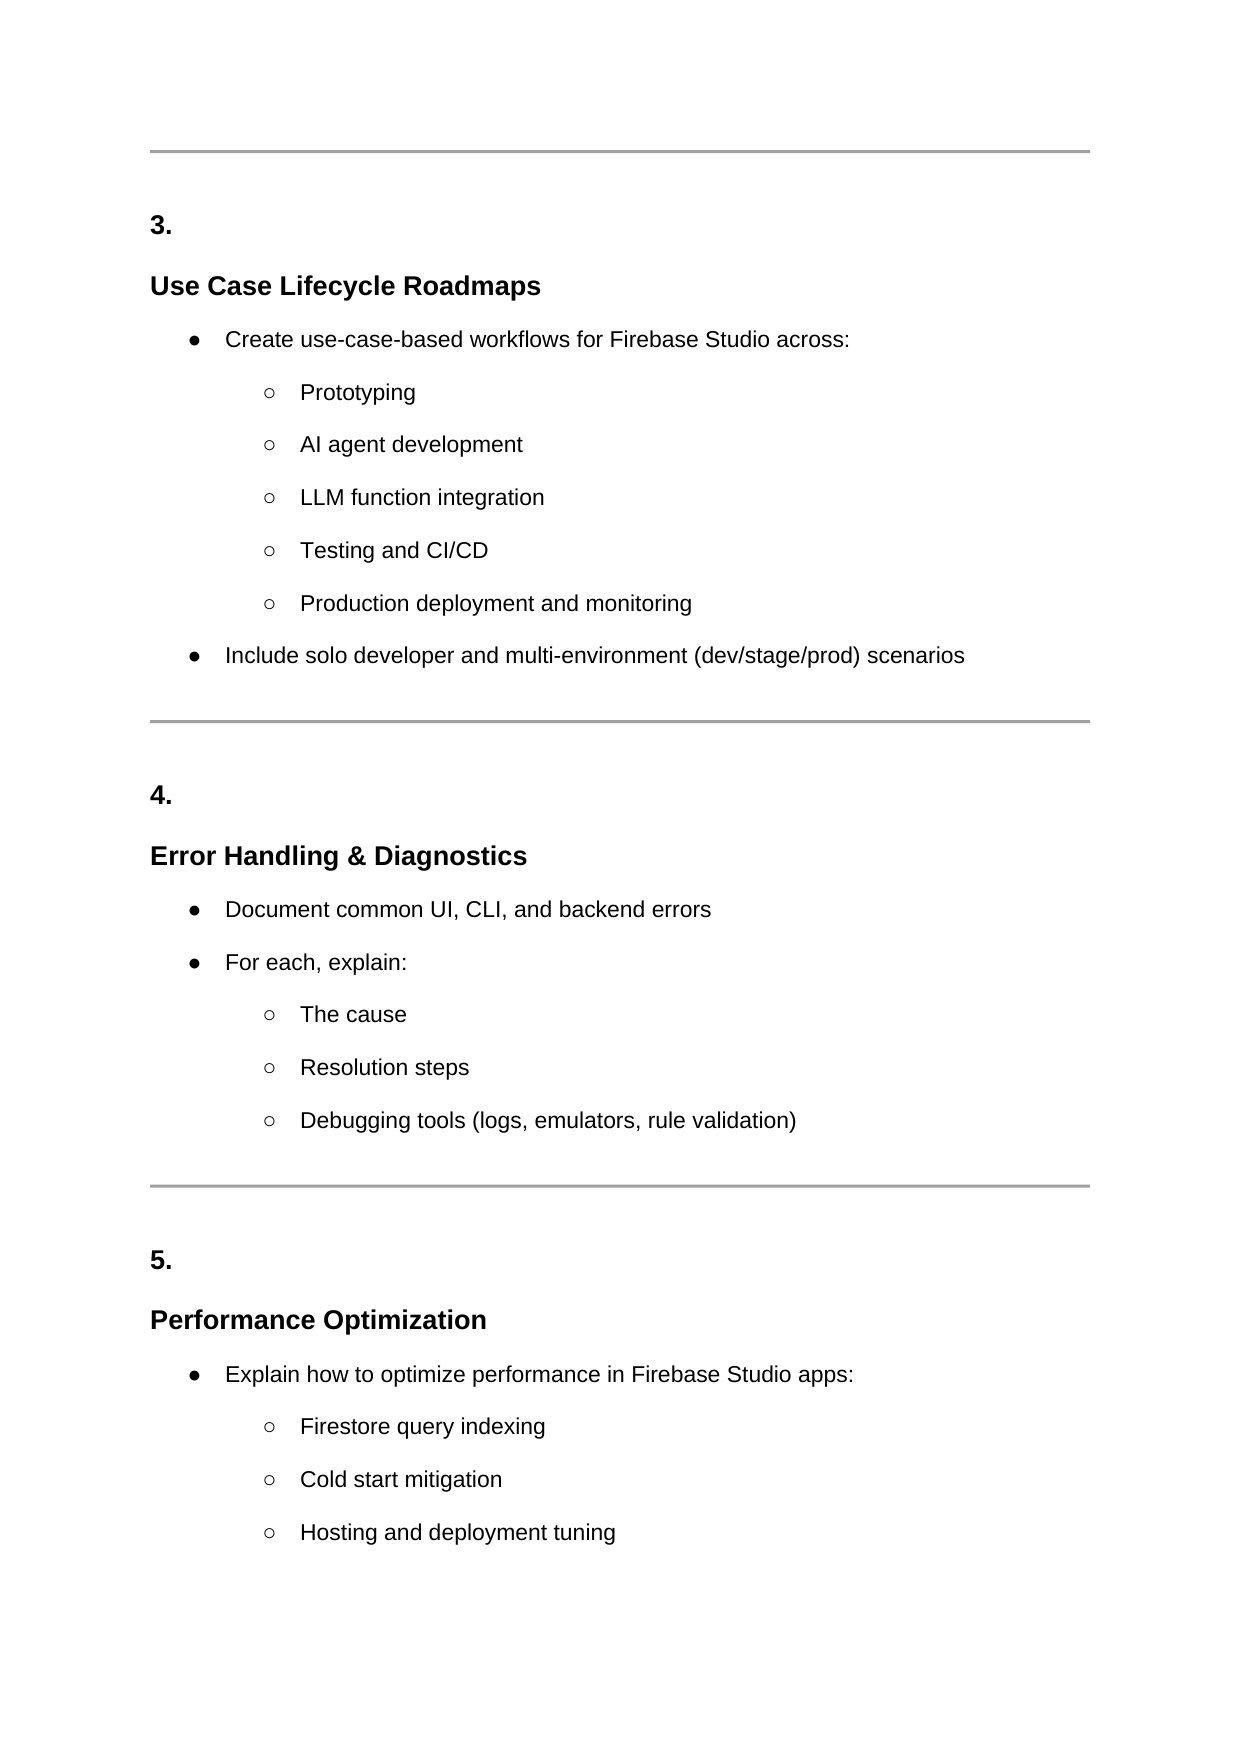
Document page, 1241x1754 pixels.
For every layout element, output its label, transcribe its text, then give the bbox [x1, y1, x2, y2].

list LLM function integration [262, 484, 1090, 537]
list AI agent development [262, 431, 1090, 484]
list For each, explain: [187, 949, 1090, 1001]
list Create use-case-based workflows for Firebase Studio across: [187, 326, 1090, 379]
list Testing and CI/CD [262, 537, 1090, 589]
list Debugging tools (logs, emulators, rule validation) [262, 1107, 1090, 1159]
subtitle Error Handling & Diagnostics [150, 840, 1090, 871]
list Document common UI, CLI, and backend errors [187, 896, 1090, 949]
list Explain how to optimize performance in Firebase Studio apps: [187, 1361, 1090, 1413]
list Cold start mitigation [262, 1466, 1090, 1519]
subtitle Performance Optimization [150, 1304, 1090, 1336]
list Firestore query indexing [262, 1413, 1090, 1466]
list Include solo developer and multi-environment (dev/stage/prod) scenarios [187, 642, 1090, 695]
subtitle 4. [150, 779, 1090, 811]
list Resolution steps [262, 1054, 1090, 1107]
list Prototyping [262, 379, 1090, 431]
list The cause [262, 1001, 1090, 1054]
list Production deployment and monitoring [262, 589, 1090, 642]
subtitle 3. [150, 209, 1090, 241]
subtitle Use Case Lifecycle Roadmaps [150, 270, 1090, 301]
subtitle 5. [150, 1244, 1090, 1275]
list Hosting and deployment tuning [262, 1519, 1090, 1571]
